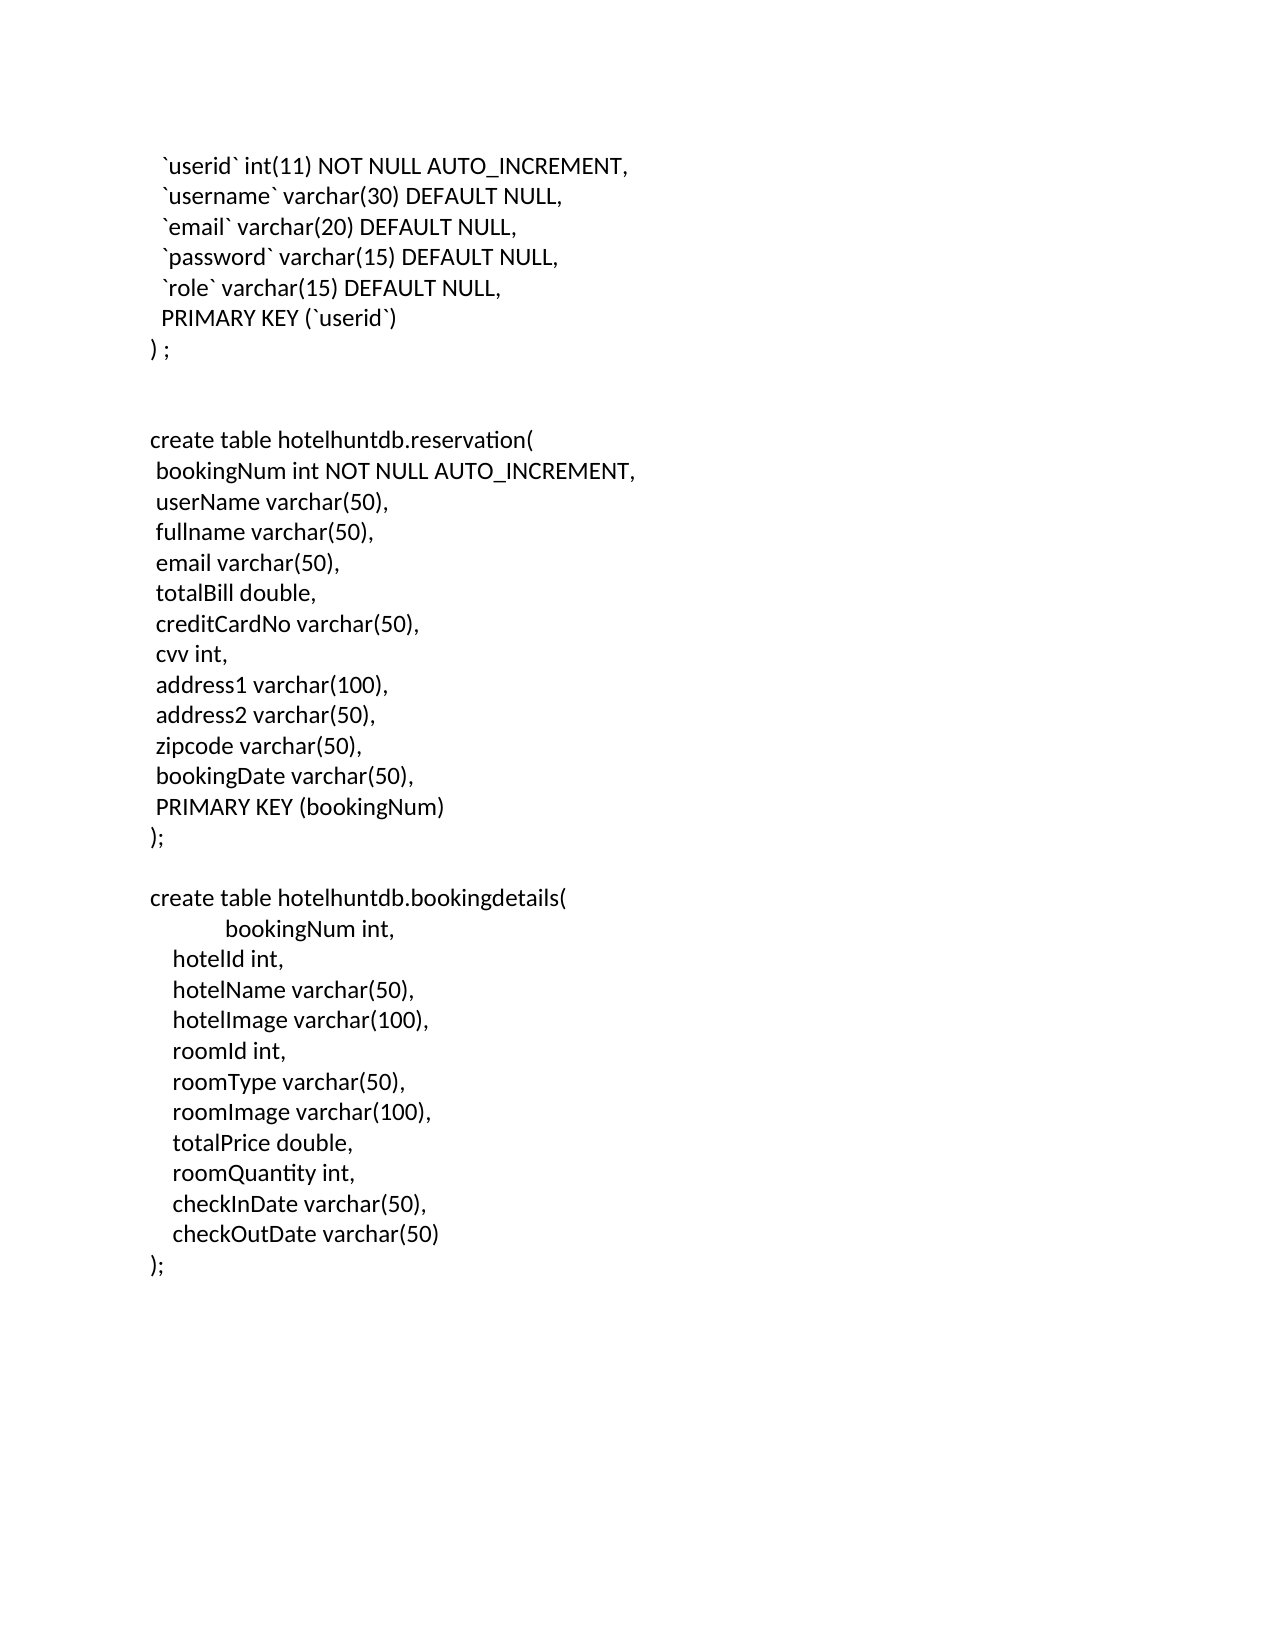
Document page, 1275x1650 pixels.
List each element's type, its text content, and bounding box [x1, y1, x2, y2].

text cvv int, [150, 638, 1125, 669]
text ); [150, 1249, 1125, 1279]
text totalBill double, [150, 577, 1125, 608]
text create table hotelhuntdb.bookingdetails( [150, 882, 1125, 913]
text hotelId int, [150, 943, 1125, 974]
text `password` varchar(15) DEFAULT NULL, [150, 242, 1125, 272]
text checkInDate varchar(50), [150, 1188, 1125, 1218]
text ) ; [150, 333, 1125, 364]
text bookingNum int, [150, 913, 1125, 943]
text `username` varchar(30) DEFAULT NULL, [150, 181, 1125, 211]
text bookingDate varchar(50), [150, 760, 1125, 791]
text PRIMARY KEY (bookingNum) [150, 791, 1125, 821]
text `userid` int(11) NOT NULL AUTO_INCREMENT, [150, 150, 1125, 181]
text checkOutDate varchar(50) [150, 1218, 1125, 1249]
text hotelImage varchar(100), [150, 1004, 1125, 1035]
text roomId int, [150, 1035, 1125, 1066]
text address1 varchar(100), [150, 669, 1125, 699]
text PRIMARY KEY (`userid`) [150, 303, 1125, 333]
text zipcode varchar(50), [150, 730, 1125, 760]
text create table hotelhuntdb.reservation( [150, 425, 1125, 455]
text roomQuantity int, [150, 1157, 1125, 1188]
text address2 varchar(50), [150, 699, 1125, 730]
text `email` varchar(20) DEFAULT NULL, [150, 211, 1125, 242]
text bookingNum int NOT NULL AUTO_INCREMENT, [150, 455, 1125, 486]
text fullname varchar(50), [150, 516, 1125, 547]
text roomImage varchar(100), [150, 1096, 1125, 1127]
text ); [150, 821, 1125, 852]
text `role` varchar(15) DEFAULT NULL, [150, 272, 1125, 303]
text totalPrice double, [150, 1127, 1125, 1157]
text email varchar(50), [150, 547, 1125, 577]
text userName varchar(50), [150, 486, 1125, 516]
text roomType varchar(50), [150, 1066, 1125, 1096]
text hotelName varchar(50), [150, 974, 1125, 1004]
text creditCardNo varchar(50), [150, 608, 1125, 638]
